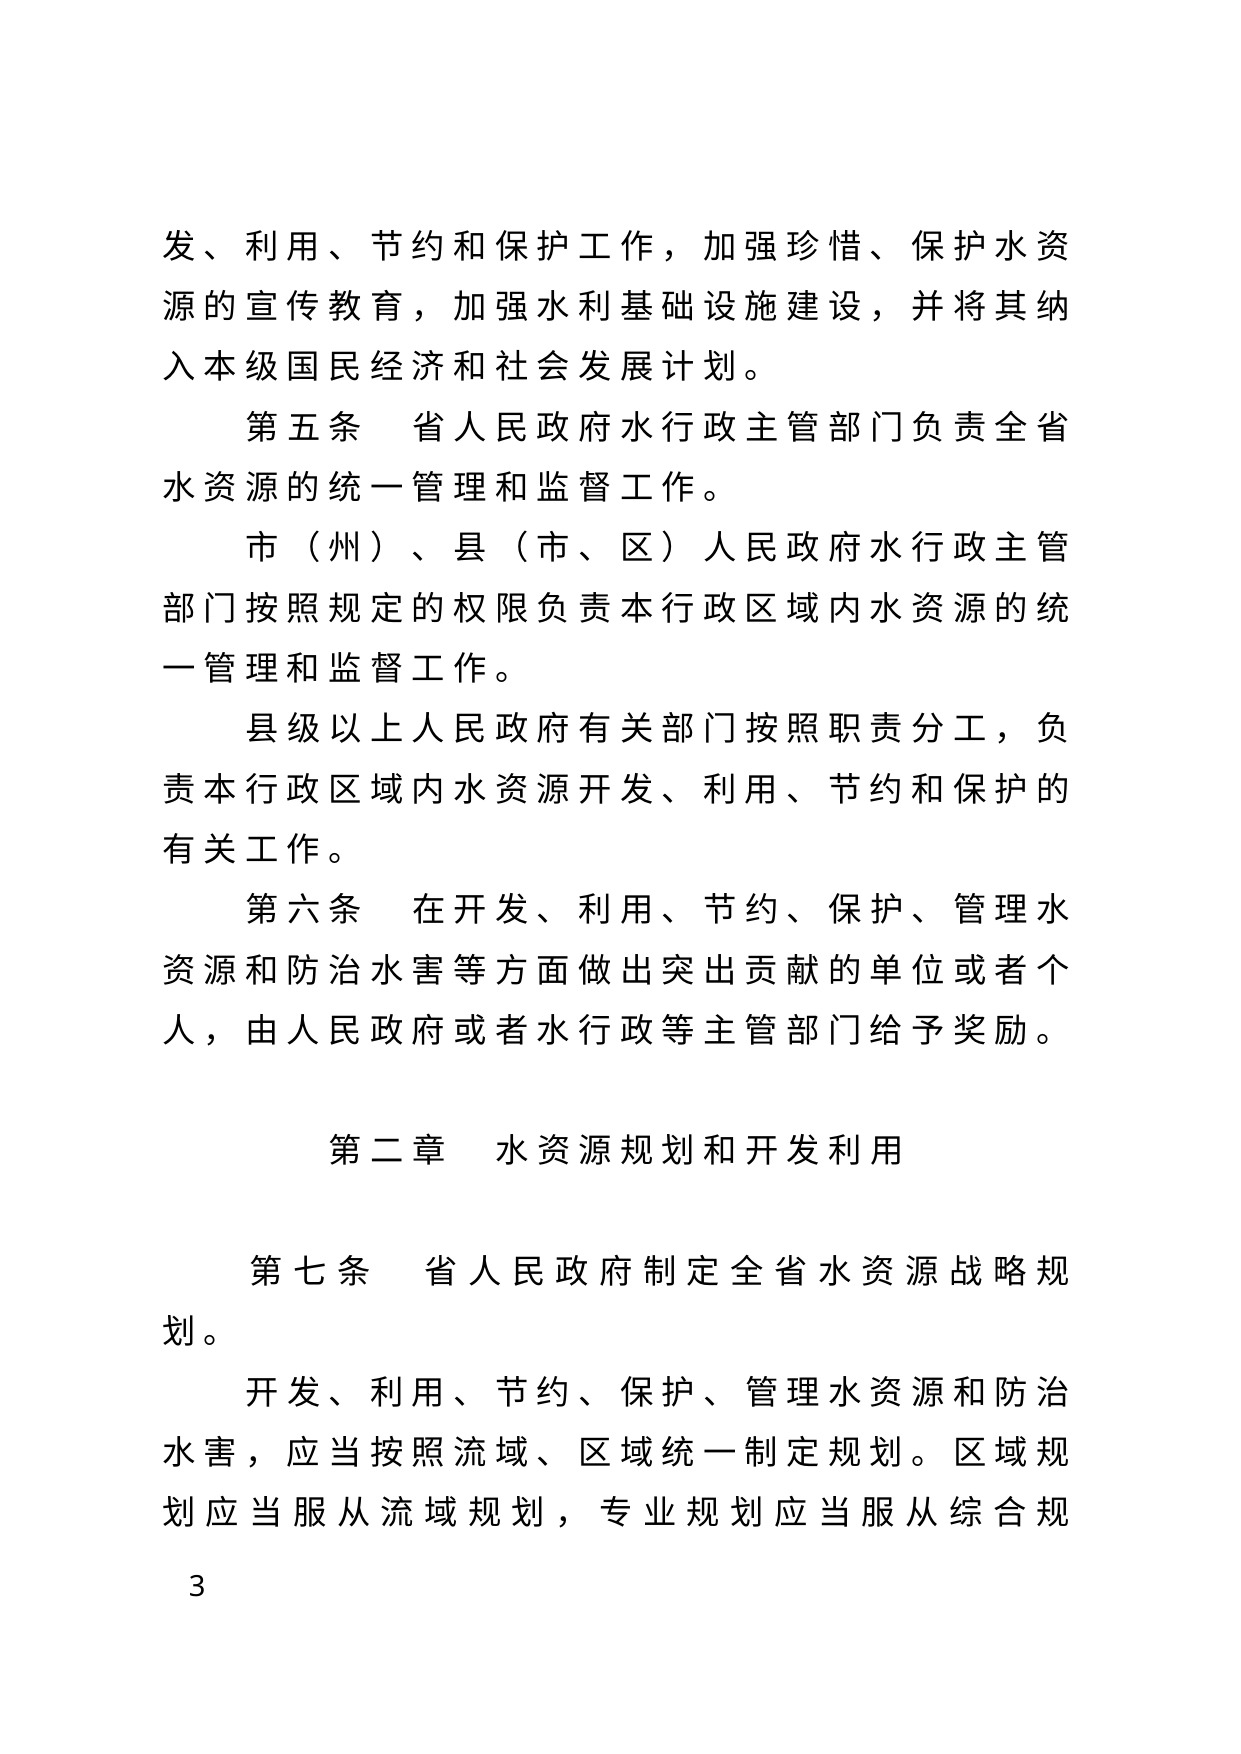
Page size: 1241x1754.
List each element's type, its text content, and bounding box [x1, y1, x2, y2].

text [162, 1359, 1078, 1540]
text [162, 213, 1078, 394]
text 第五条 省人民政府水行政主管部门负责全省水资源的统一管理和监督工作。 [162, 394, 1078, 515]
text 市（州）、县（市、区）人民政府水行政主管部门按照规定的权限负责本行政区域内水资源的统一管理和监督工作。 [162, 515, 1078, 696]
list 第六条 在开发、利用、节约、保护、管理水资源和防治水害等方面做出突出贡献的单位或者个人，由人民政府或者水行政等主管部门给予奖励。 [162, 877, 1078, 1058]
text 第七条 省人民政府制定全省水资源战略规划。 [162, 1239, 1078, 1359]
text 县级以上人民政府有关部门按照职责分工，负责本行政区域内水资源开发、利用、节约和保护的有关工作。 [162, 696, 1078, 877]
list 第二章 水资源规划和开发利用 [162, 1118, 1078, 1178]
